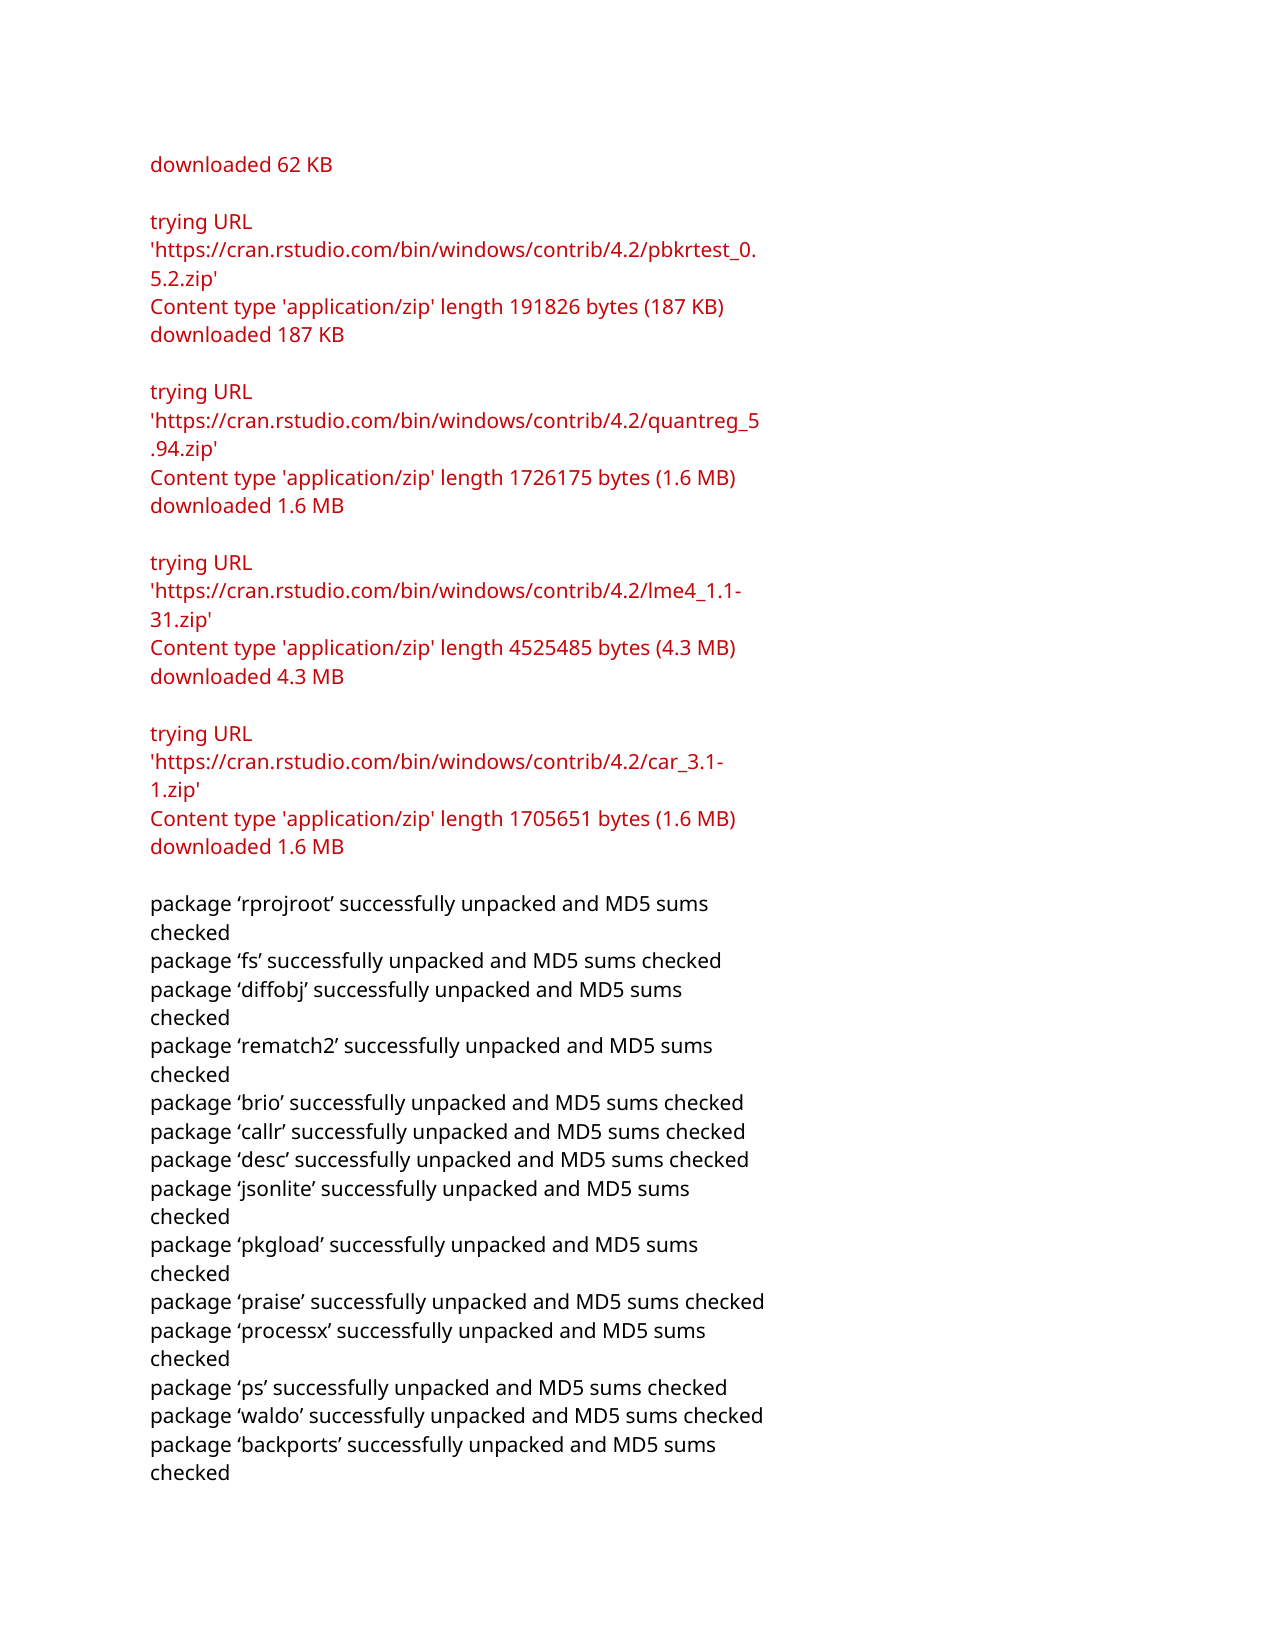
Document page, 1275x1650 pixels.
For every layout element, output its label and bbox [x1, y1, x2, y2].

table_header [144, 150, 766, 1494]
